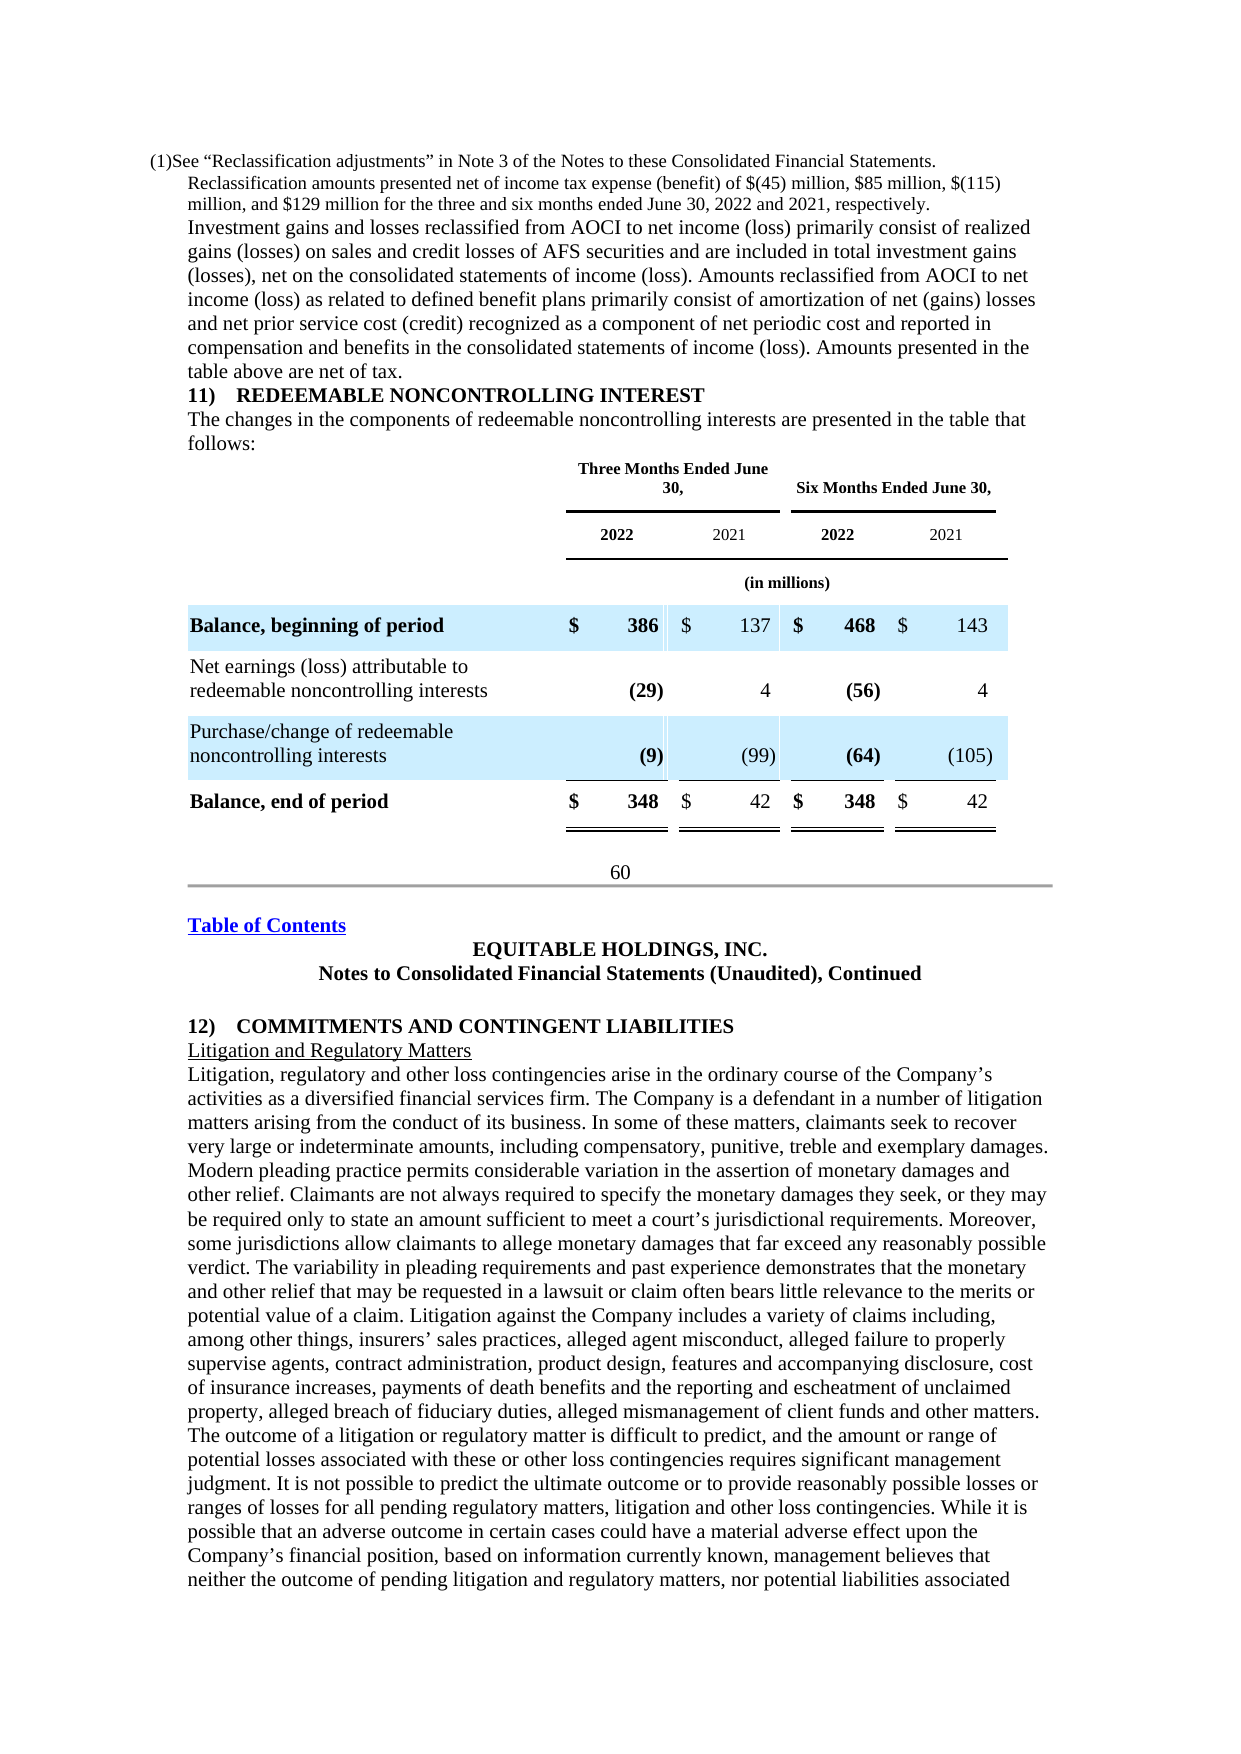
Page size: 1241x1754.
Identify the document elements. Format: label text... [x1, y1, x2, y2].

text 11) REDEEMABLE NONCONTROLLING INTEREST [187, 383, 1053, 407]
text Litigation, regulatory and other loss contingencies arise in the ordinary course of the Company’s activities as a diversified financial services firm. The Company is a defendant in a number of litigation matters arising from the conduct of its business. In some of these matters, claimants seek to recover very large or indeterminate amounts, including compensatory, punitive, treble and exemplary damages. Modern pleading practice permits considerable variation in the assertion of monetary damages and other relief. Claimants are not always required to specify the monetary damages they seek, or they may be required only to state an amount sufficient to meet a court’s jurisdictional requirements. Moreover, some jurisdictions allow claimants to allege monetary damages that far exceed any reasonably possible verdict. The variability in pleading requirements and past experience demonstrates that the monetary and other relief that may be requested in a lawsuit or claim often bears little relevance to the merits or potential value of a claim. Litigation against the Company includes a variety of claims including, among other things, insurers’ sales practices, alleged agent misconduct, alleged failure to properly supervise agents, contract administration, product design, features and accompanying disclosure, cost of insurance increases, payments of death benefits and the reporting and escheatment of unclaimed property, alleged breach of fiduciary duties, alleged mismanagement of client funds and other matters. [187, 1062, 1053, 1423]
text 12) COMMITMENTS AND CONTINGENT LIABILITIES [187, 1014, 1053, 1038]
text 60 [187, 860, 1053, 884]
text EQUITABLE HOLDINGS, INC. [187, 937, 1053, 961]
text Investment gains and losses reclassified from AOCI to net income (loss) primarily consist of realized gains (losses) on sales and credit losses of AFS securities and are included in total investment gains (losses), net on the consolidated statements of income (loss). Amounts reclassified from AOCI to net income (loss) as related to defined benefit plans primarily consist of amortization of net (gains) losses and net prior service cost (credit) recognized as a component of net periodic cost and reported in compensation and benefits in the consolidated statements of income (loss). Amounts presented in the table above are net of tax. [187, 215, 1053, 383]
text (1)See “Reclassification adjustments” in Note 3 of the Notes to these Consolidated Financial Statements. Reclassification amounts presented net of income tax expense (benefit) of $(45) million, $85 million, $(115) million, and $129 million for the three and six months ended June 30, 2022 and 2021, respectively. [150, 150, 1053, 215]
text Litigation and Regulatory Matters [187, 1038, 1053, 1062]
text Notes to Consolidated Financial Statements (Unaudited), Continued [187, 961, 1053, 985]
text Table of Contents [187, 913, 1053, 937]
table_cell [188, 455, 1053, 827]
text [187, 1423, 1053, 1591]
text The changes in the components of redeemable noncontrolling interests are presented in the table that follows: [187, 407, 1053, 455]
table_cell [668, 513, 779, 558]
